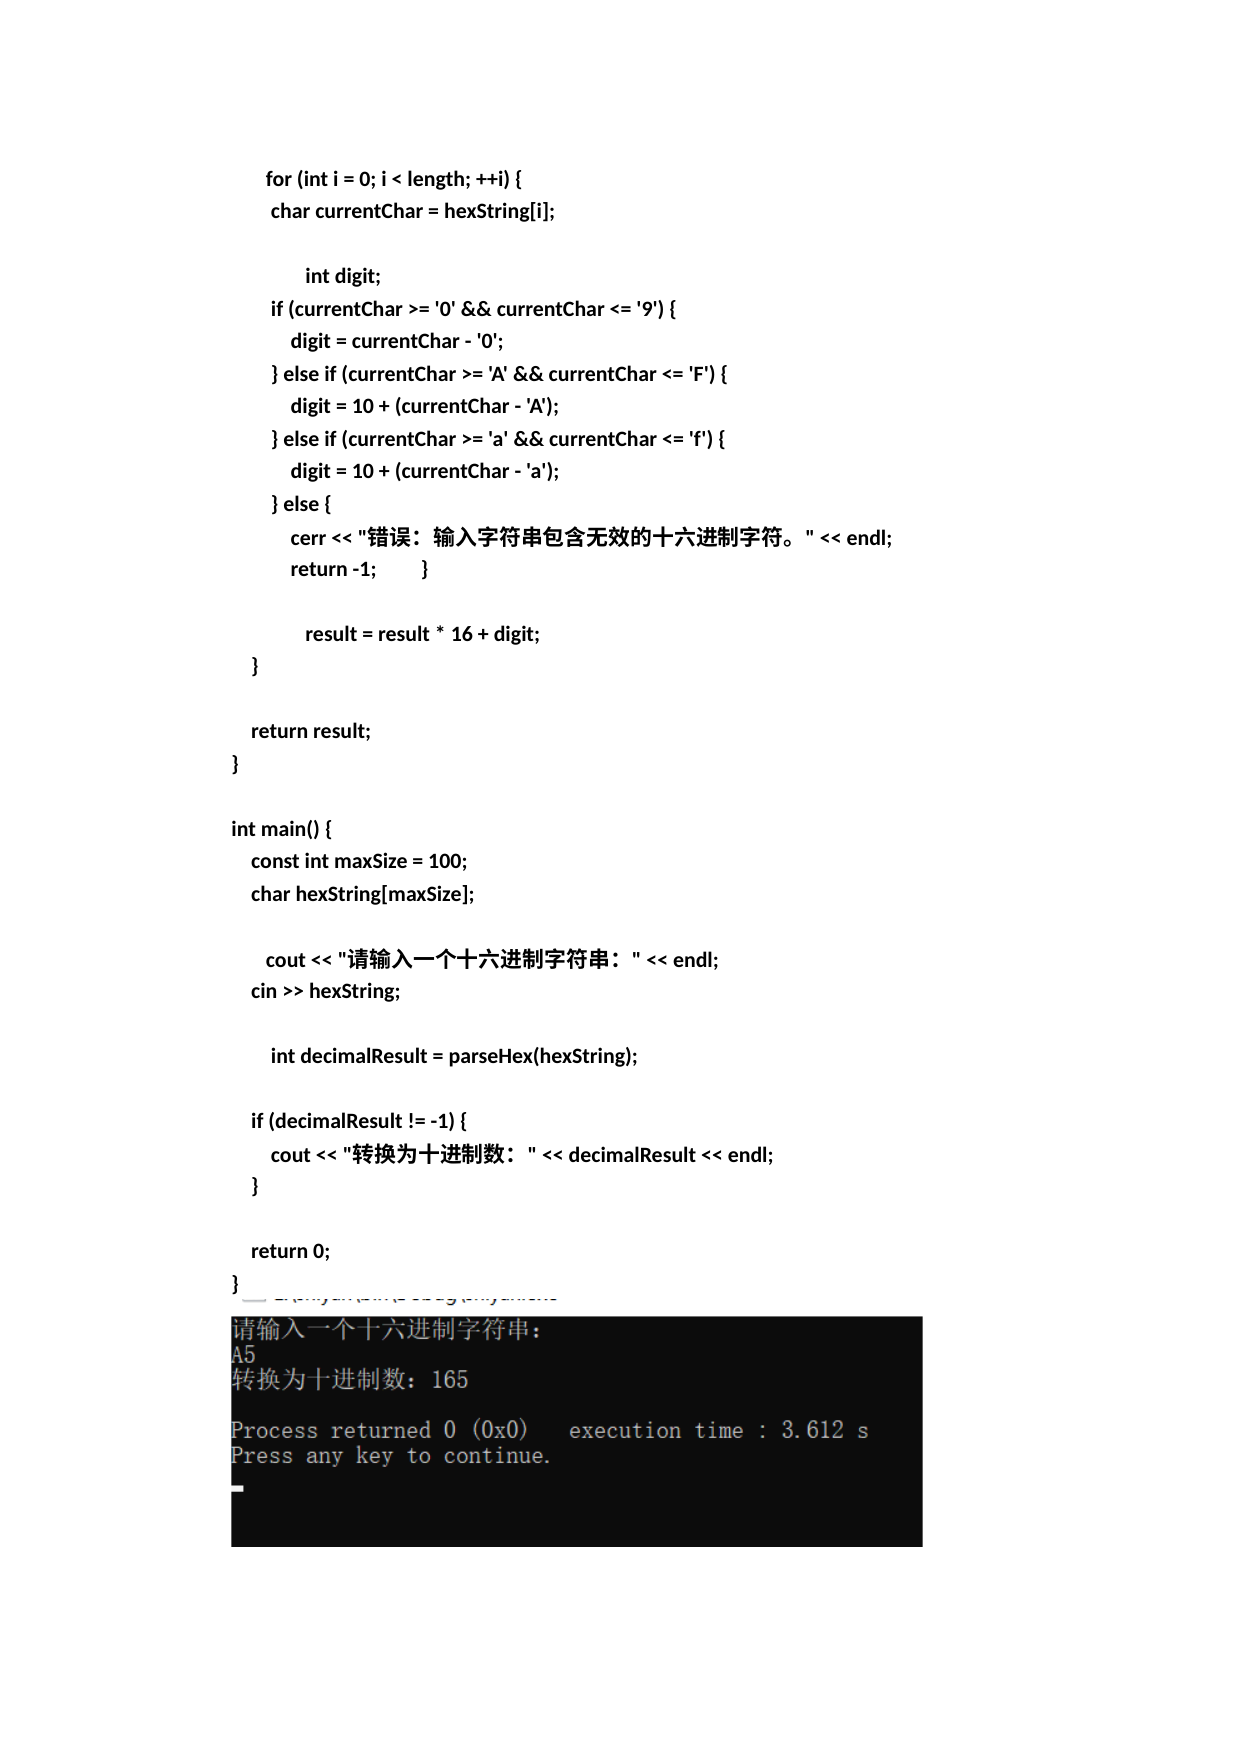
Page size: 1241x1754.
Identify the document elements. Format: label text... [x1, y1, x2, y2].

text } else if (currentChar >= 'a' && currentChar <= 'f') { [187, 422, 1053, 454]
text } [187, 1169, 1053, 1202]
text cin >> hexString; [187, 974, 1053, 1007]
text return -1; } [187, 552, 1053, 584]
text } else { [187, 487, 1053, 519]
text result = result * 16 + digit; [187, 617, 1053, 649]
text char currentChar = hexString[i]; [187, 194, 1053, 227]
text return result; [187, 714, 1053, 747]
text if (decimalResult != -1) { [187, 1104, 1053, 1137]
text } [187, 747, 1053, 779]
text cerr << "错误：输入字符串包含无效的十六进制字符。" << endl; [187, 519, 1053, 552]
text cout << "请输入一个十六进制字符串：" << endl; [187, 942, 1053, 974]
text cout << "转换为十进制数：" << decimalResult << endl; [187, 1137, 1053, 1169]
text digit = 10 + (currentChar - 'A'); [187, 389, 1053, 422]
text if (currentChar >= '0' && currentChar <= '9') { [187, 292, 1053, 324]
text int digit; [187, 259, 1053, 292]
text } [187, 1267, 1053, 1299]
text int main() { [187, 812, 1053, 844]
text return 0; [187, 1234, 1053, 1267]
text const int maxSize = 100; [187, 844, 1053, 877]
text digit = currentChar - '0'; [187, 324, 1053, 357]
picture [231, 1299, 923, 1547]
text } else if (currentChar >= 'A' && currentChar <= 'F') { [187, 357, 1053, 389]
text } [187, 649, 1053, 682]
text char hexString[maxSize]; [187, 877, 1053, 909]
text digit = 10 + (currentChar - 'a'); [187, 454, 1053, 487]
text int decimalResult = parseHex(hexString); [187, 1039, 1053, 1072]
text for (int i = 0; i < length; ++i) { [187, 162, 1053, 194]
